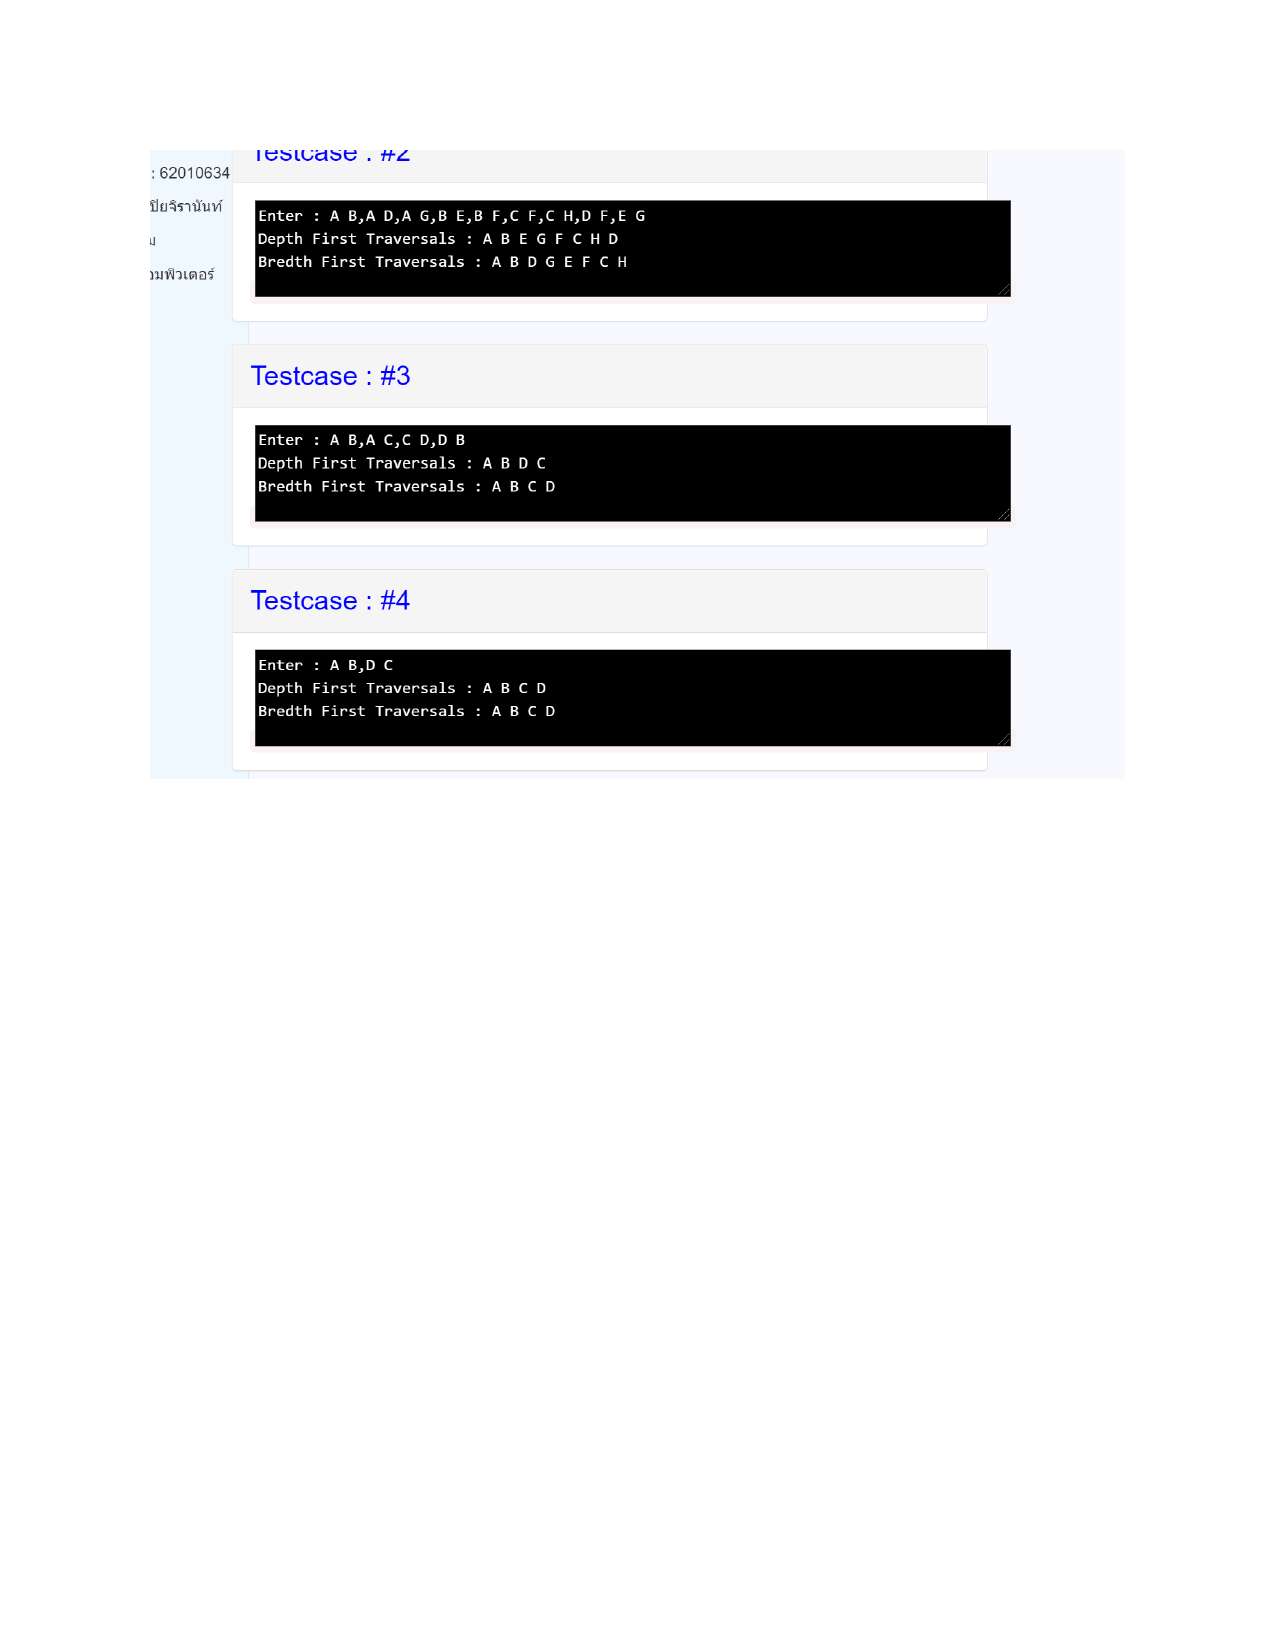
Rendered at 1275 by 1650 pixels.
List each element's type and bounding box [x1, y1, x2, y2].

picture [150, 150, 1125, 779]
